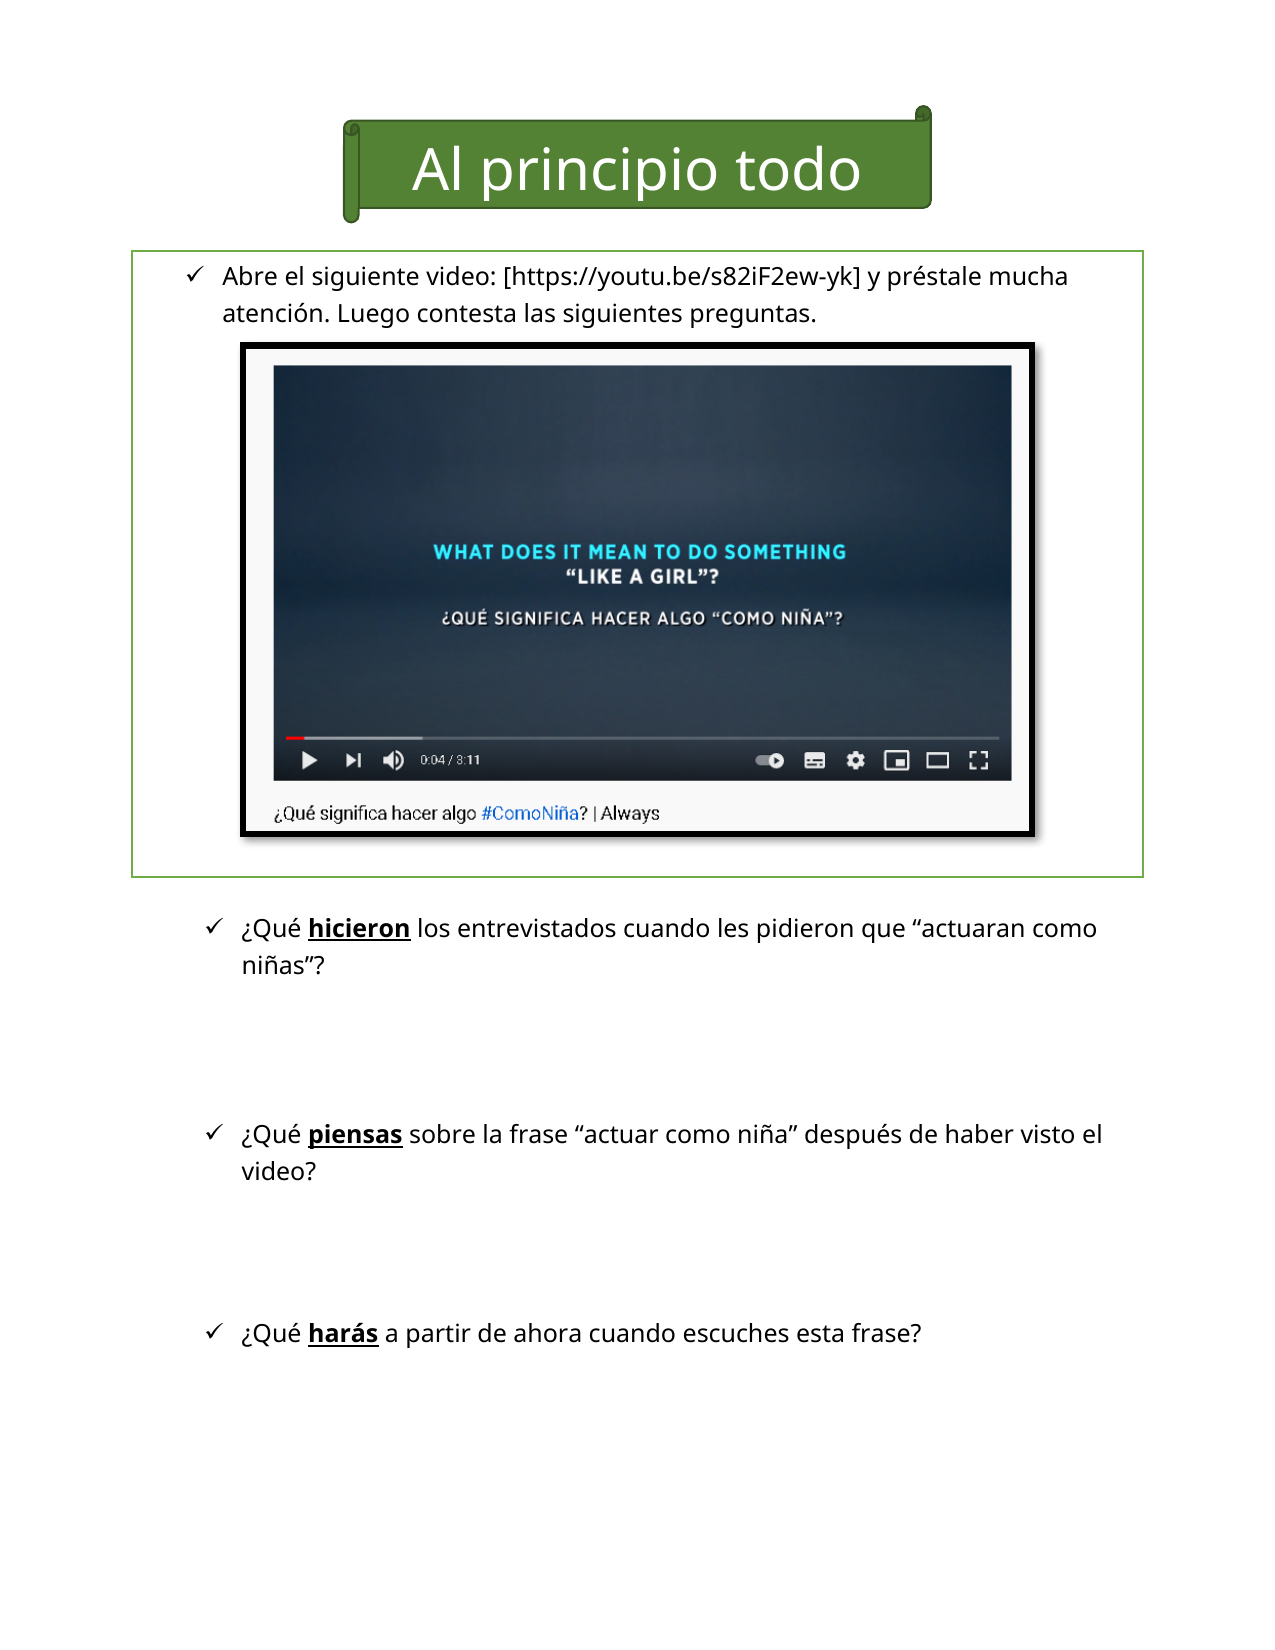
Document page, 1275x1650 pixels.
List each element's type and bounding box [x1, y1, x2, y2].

picture [246, 349, 1029, 831]
